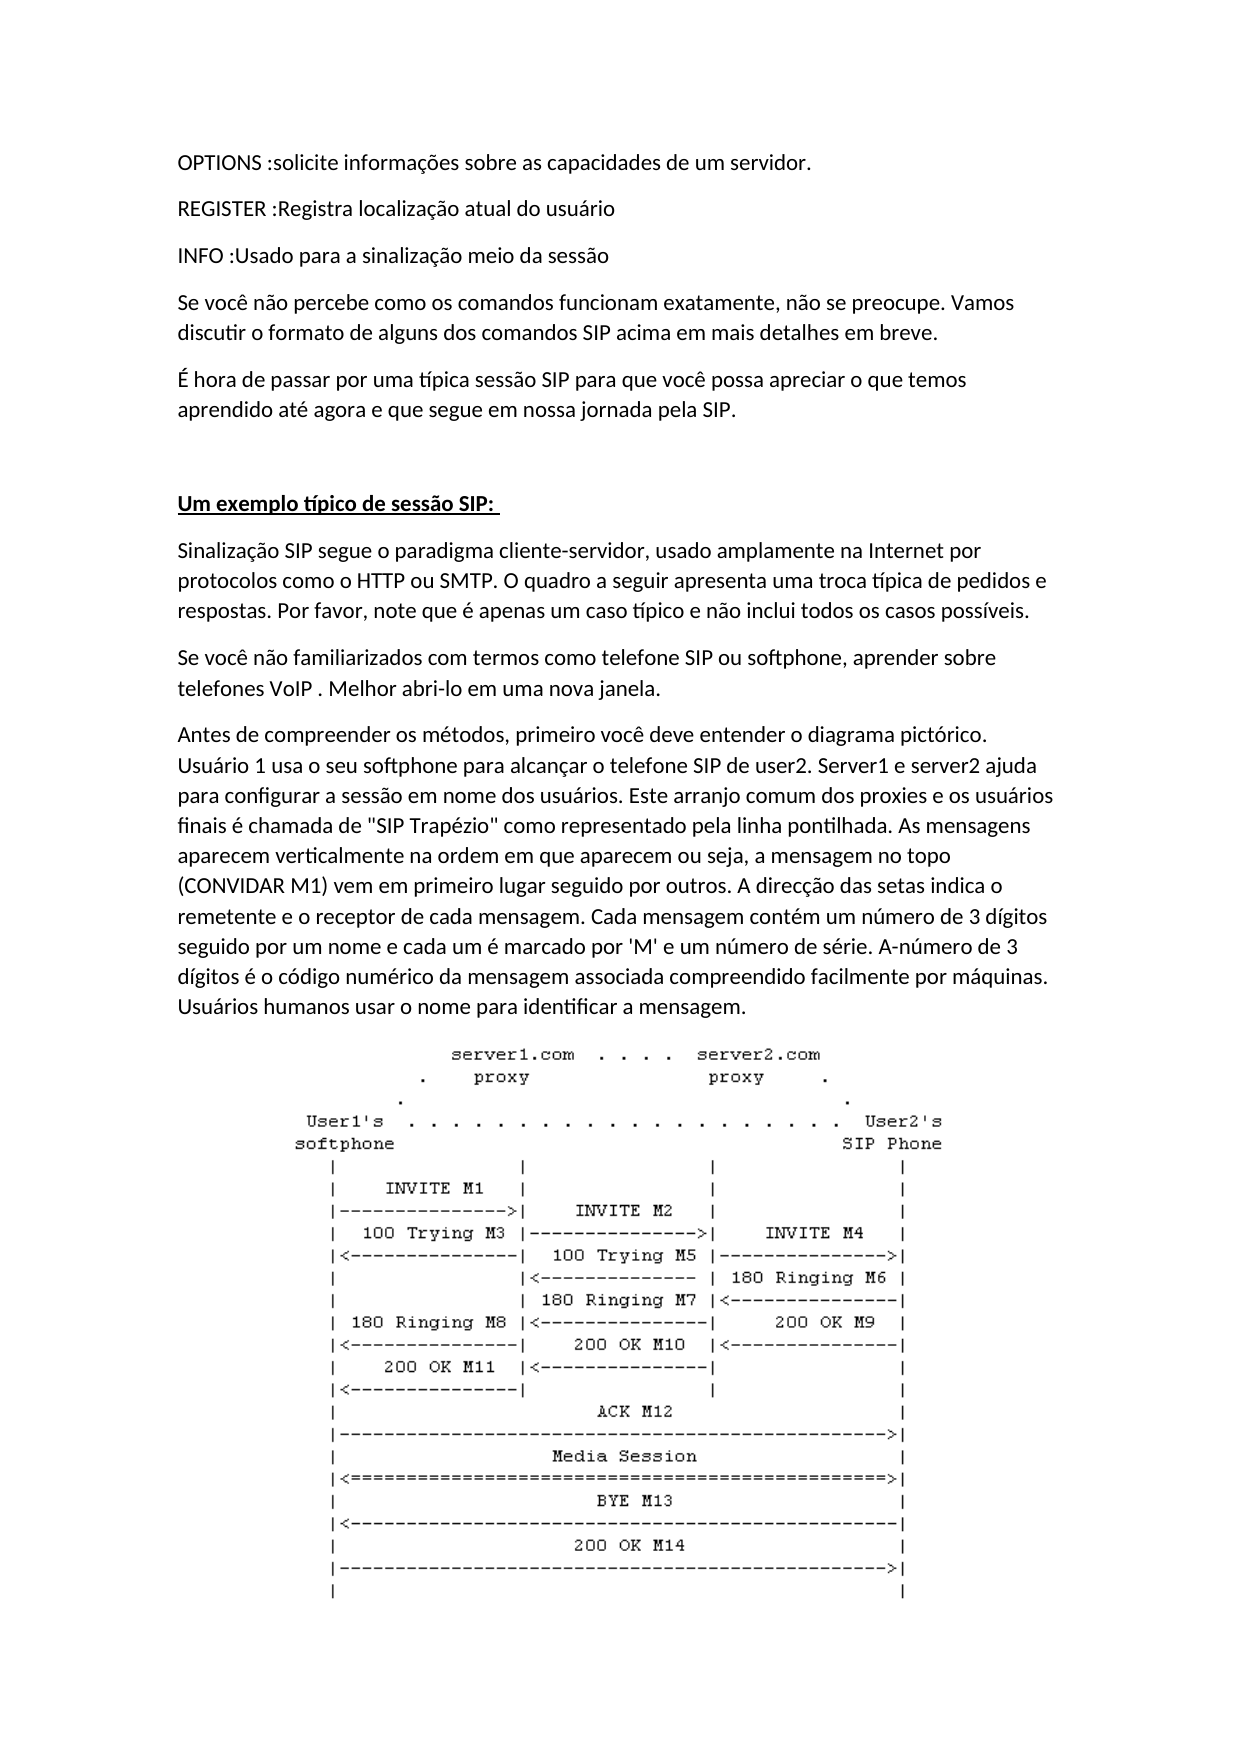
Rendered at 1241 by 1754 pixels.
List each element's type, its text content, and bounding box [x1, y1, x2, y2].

text Um exemplo típico de sessão SIP: [177, 489, 1063, 517]
text Antes de compreender os métodos, primeiro você deve entender o diagrama pictórico. Usuário 1 usa o seu softphone para alcançar o telefone SIP de user2. Server1 e server2 ajuda para configurar a sessão em nome dos usuários. Este arranjo comum dos proxies e os usuários finais é chamada de "SIP Trapézio" como representado pela linha pontilhada. As mensagens aparecem verticalmente na ordem em que aparecem ou seja, a mensagem no topo (CONVIDAR M1) vem em primeiro lugar seguido por outros. A direcção das setas indica o remetente e o receptor de cada mensagem. Cada mensagem contém um número de 3 dígitos seguido por um nome e cada um é marcado por 'M' e um número de série. A-número de 3 dígitos é o código numérico da mensagem associada compreendido facilmente por máquinas. Usuários humanos usar o nome para identificar a mensagem. [177, 721, 1063, 1020]
text Se você não percebe como os comandos funcionam exatamente, não se preocupe. Vamos discutir o formato de alguns dos comandos SIP acima em mais detalhes em breve. [177, 288, 1063, 346]
text Se você não familiarizados com termos como telefone SIP ou softphone, aprender sobre telefones VoIP . Melhor abri-lo em uma nova janela. [177, 643, 1063, 702]
text OPTIONS :solicite informações sobre as capacidades de um servidor. [177, 148, 1063, 176]
picture [289, 1039, 951, 1604]
text Sinalização SIP segue o paradigma cliente-servidor, usado amplamente na Internet por protocolos como o HTTP ou SMTP. O quadro a seguir apresenta uma troca típica de pedidos e respostas. Por favor, note que é apenas um caso típico e não inclui todos os casos possíveis. [177, 536, 1063, 624]
text REGISTER :Registra localização atual do usuário [177, 194, 1063, 222]
text É hora de passar por uma típica sessão SIP para que você possa apreciar o que temos aprendido até agora e que segue em nossa jornada pela SIP. [177, 365, 1063, 423]
text INFO :Usado para a sinalização meio da sessão [177, 241, 1063, 269]
